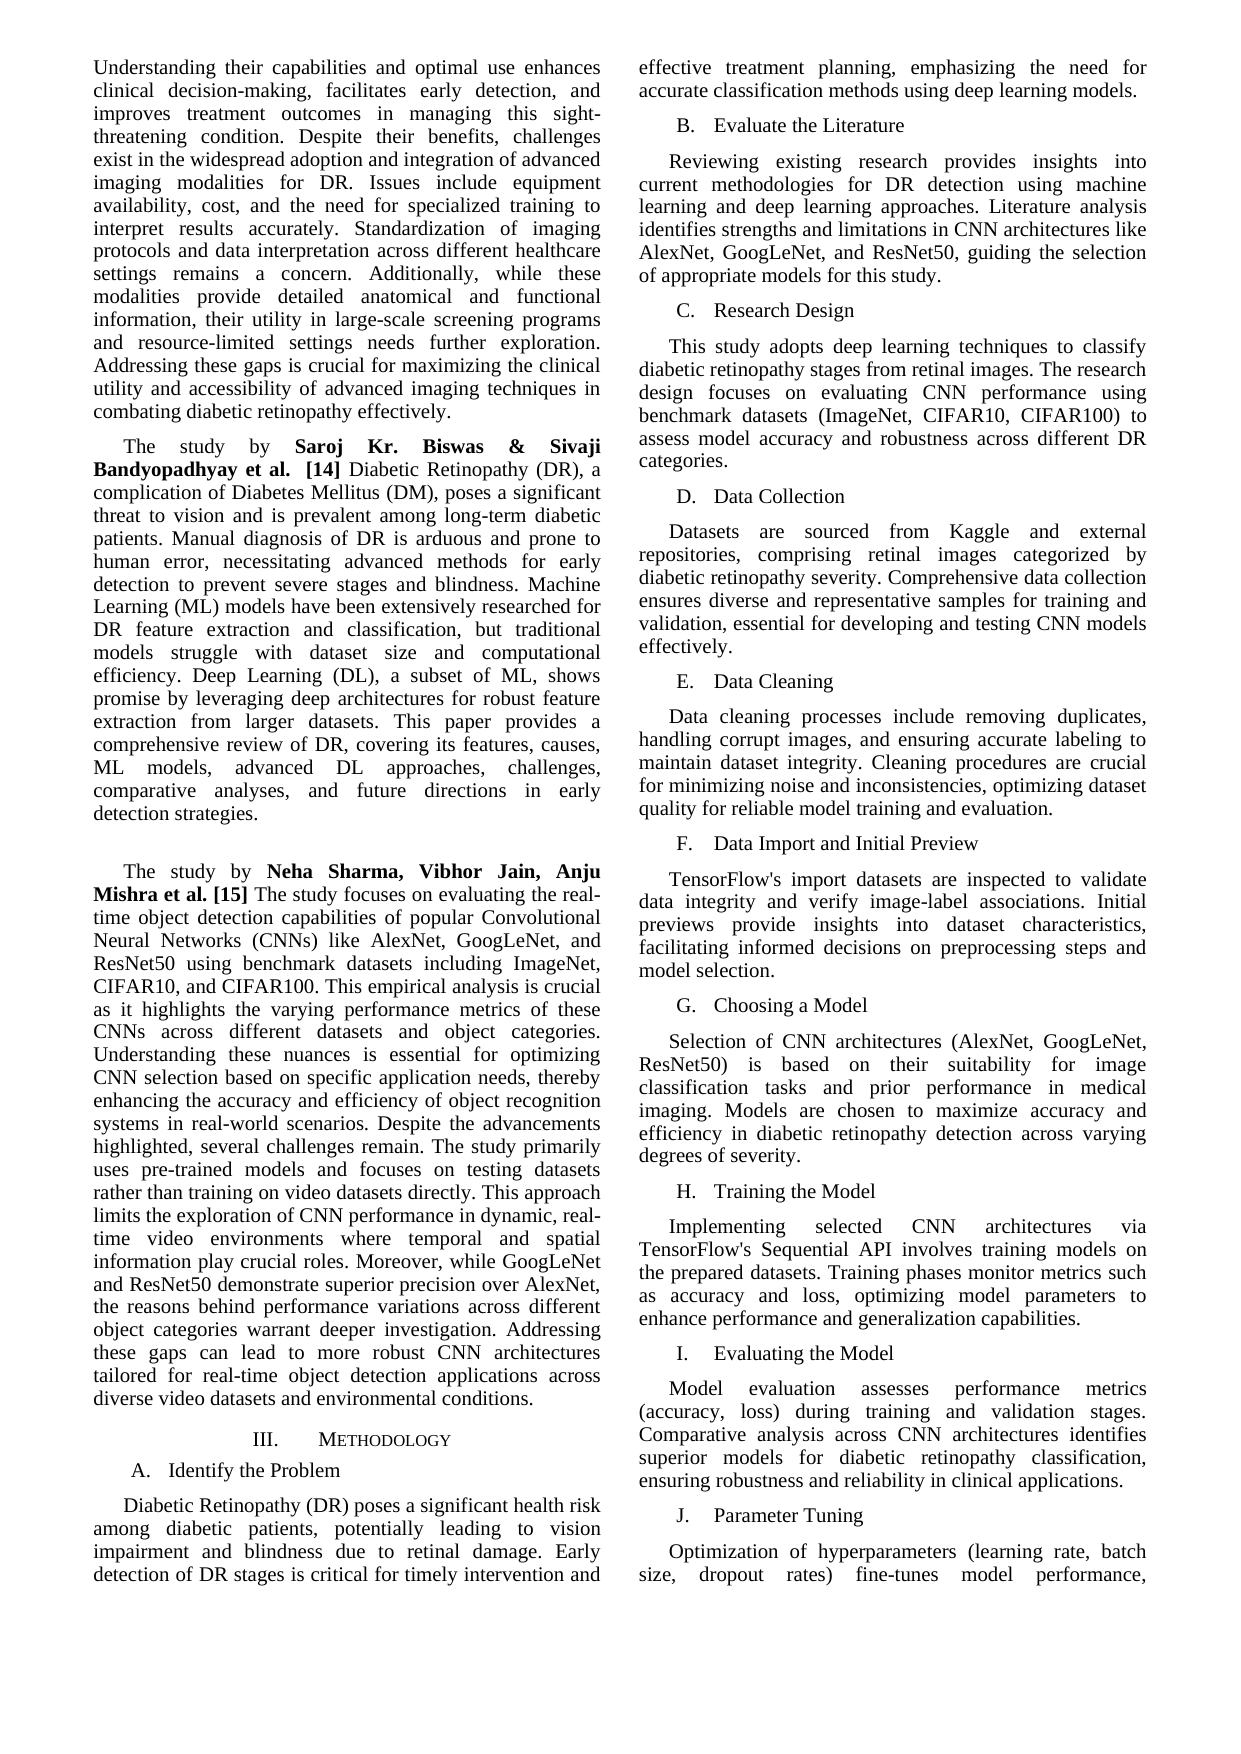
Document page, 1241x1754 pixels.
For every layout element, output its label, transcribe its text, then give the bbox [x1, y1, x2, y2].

text This study adopts deep learning techniques to classify diabetic retinopathy stages from retinal images. The research design focuses on evaluating CNN performance using benchmark datasets (ImageNet, CIFAR10, CIFAR100) to assess model accuracy and robustness across different DR categories. [639, 335, 1147, 472]
list Data Cleaning [676, 670, 1147, 693]
text Implementing selected CNN architectures via TensorFlow's Sequential API involves training models on the prepared datasets. Training phases monitor metrics such as accuracy and loss, optimizing model parameters to enhance performance and generalization capabilities. [639, 1215, 1147, 1330]
text TensorFlow's import datasets are inspected to validate data integrity and verify image-label associations. Initial previews provide insights into dataset characteristics, facilitating informed decisions on preprocessing steps and model selection. [639, 868, 1147, 982]
text The study by Neha Sharma, Vibhor Jain, Anju Mishra et al. [15] The study focuses on evaluating the real-time object detection capabilities of popular Convolutional Neural Networks (CNNs) like AlexNet, GoogLeNet, and ResNet50 using benchmark datasets including ImageNet, CIFAR10, and CIFAR100. This empirical analysis is crucial as it highlights the varying performance metrics of these CNNs across different datasets and object categories. Understanding these nuances is essential for optimizing CNN selection based on specific application needs, thereby enhancing the accuracy and efficiency of object recognition systems in real-world scenarios. Despite the advancements highlighted, several challenges remain. The study primarily uses pre-trained models and focuses on testing datasets rather than training on video datasets directly. This approach limits the exploration of CNN performance in dynamic, real-time video environments where temporal and spatial information play crucial roles. Moreover, while GoogLeNet and ResNet50 demonstrate superior precision over AlexNet, the reasons behind performance variations across different object categories warrant deeper investigation. Addressing these gaps can lead to more robust CNN architectures tailored for real-time object detection applications across diverse video datasets and environmental conditions. [93, 837, 601, 1410]
text Diabetic Retinopathy (DR) poses a significant health risk among diabetic patients, potentially leading to vision impairment and blindness due to retinal damage. Early detection of DR stages is critical for timely intervention and effective treatment planning, emphasizing the need for accurate classification methods using deep learning models. [639, 56, 1147, 102]
text The study by Saroj Kr. Biswas & Sivaji Bandyopadhyay et al. [14] Diabetic Retinopathy (DR), a complication of Diabetes Mellitus (DM), poses a significant threat to vision and is prevalent among long-term diabetic patients. Manual diagnosis of DR is arduous and prone to human error, necessitating advanced methods for early detection to prevent severe stages and blindness. Machine Learning (ML) models have been extensively researched for DR feature extraction and classification, but traditional models struggle with dataset size and computational efficiency. Deep Learning (DL), a subset of ML, shows promise by leveraging deep architectures for robust feature extraction from larger datasets. This paper provides a comprehensive review of DR, covering its features, causes, ML models, advanced DL approaches, challenges, comparative analyses, and future directions in early detection strategies. [93, 435, 601, 825]
list Research Design [676, 300, 1147, 322]
list Evaluating the Model [676, 1342, 1147, 1365]
subtitle Methodology [93, 1427, 601, 1451]
list Choosing a Model [676, 995, 1147, 1017]
text Datasets are sourced from Kaggle and external repositories, comprising retinal images categorized by diabetic retinopathy severity. Comprehensive data collection ensures diverse and representative samples for training and validation, essential for developing and testing CNN models effectively. [639, 520, 1147, 658]
text Diabetic Retinopathy (DR) poses a significant health risk among diabetic patients, potentially leading to vision impairment and blindness due to retinal damage. Early detection of DR stages is critical for timely intervention and effective treatment planning, emphasizing the need for accurate classification methods using deep learning models. [93, 1494, 601, 1586]
list Data Collection [676, 485, 1147, 508]
text Selection of CNN architectures (AlexNet, GoogLeNet, ResNet50) is based on their suitability for image classification tasks and prior performance in medical imaging. Models are chosen to maximize accuracy and efficiency in diabetic retinopathy detection across varying degrees of severity. [639, 1030, 1147, 1167]
list Data Import and Initial Preview [676, 832, 1147, 855]
text Data cleaning processes include removing duplicates, handling corrupt images, and ensuring accurate labeling to maintain dataset integrity. Cleaning procedures are crucial for minimizing noise and inconsistencies, optimizing dataset quality for reliable model training and evaluation. [639, 705, 1147, 820]
list Parameter Tuning [676, 1504, 1147, 1527]
text Reviewing existing research provides insights into current methodologies for DR detection using machine learning and deep learning approaches. Literature analysis identifies strengths and limitations in CNN architectures like AlexNet, GoogLeNet, and ResNet50, guiding the selection of appropriate models for this study. [639, 150, 1147, 287]
list Identify the Problem [131, 1459, 601, 1482]
list Training the Model [676, 1180, 1147, 1203]
text Model evaluation assesses performance metrics (accuracy, loss) during training and validation stages. Comparative analysis across CNN architectures identifies superior models for diabetic retinopathy classification, ensuring robustness and reliability in clinical applications. [639, 1377, 1147, 1492]
list Evaluate the Literature [676, 114, 1147, 137]
